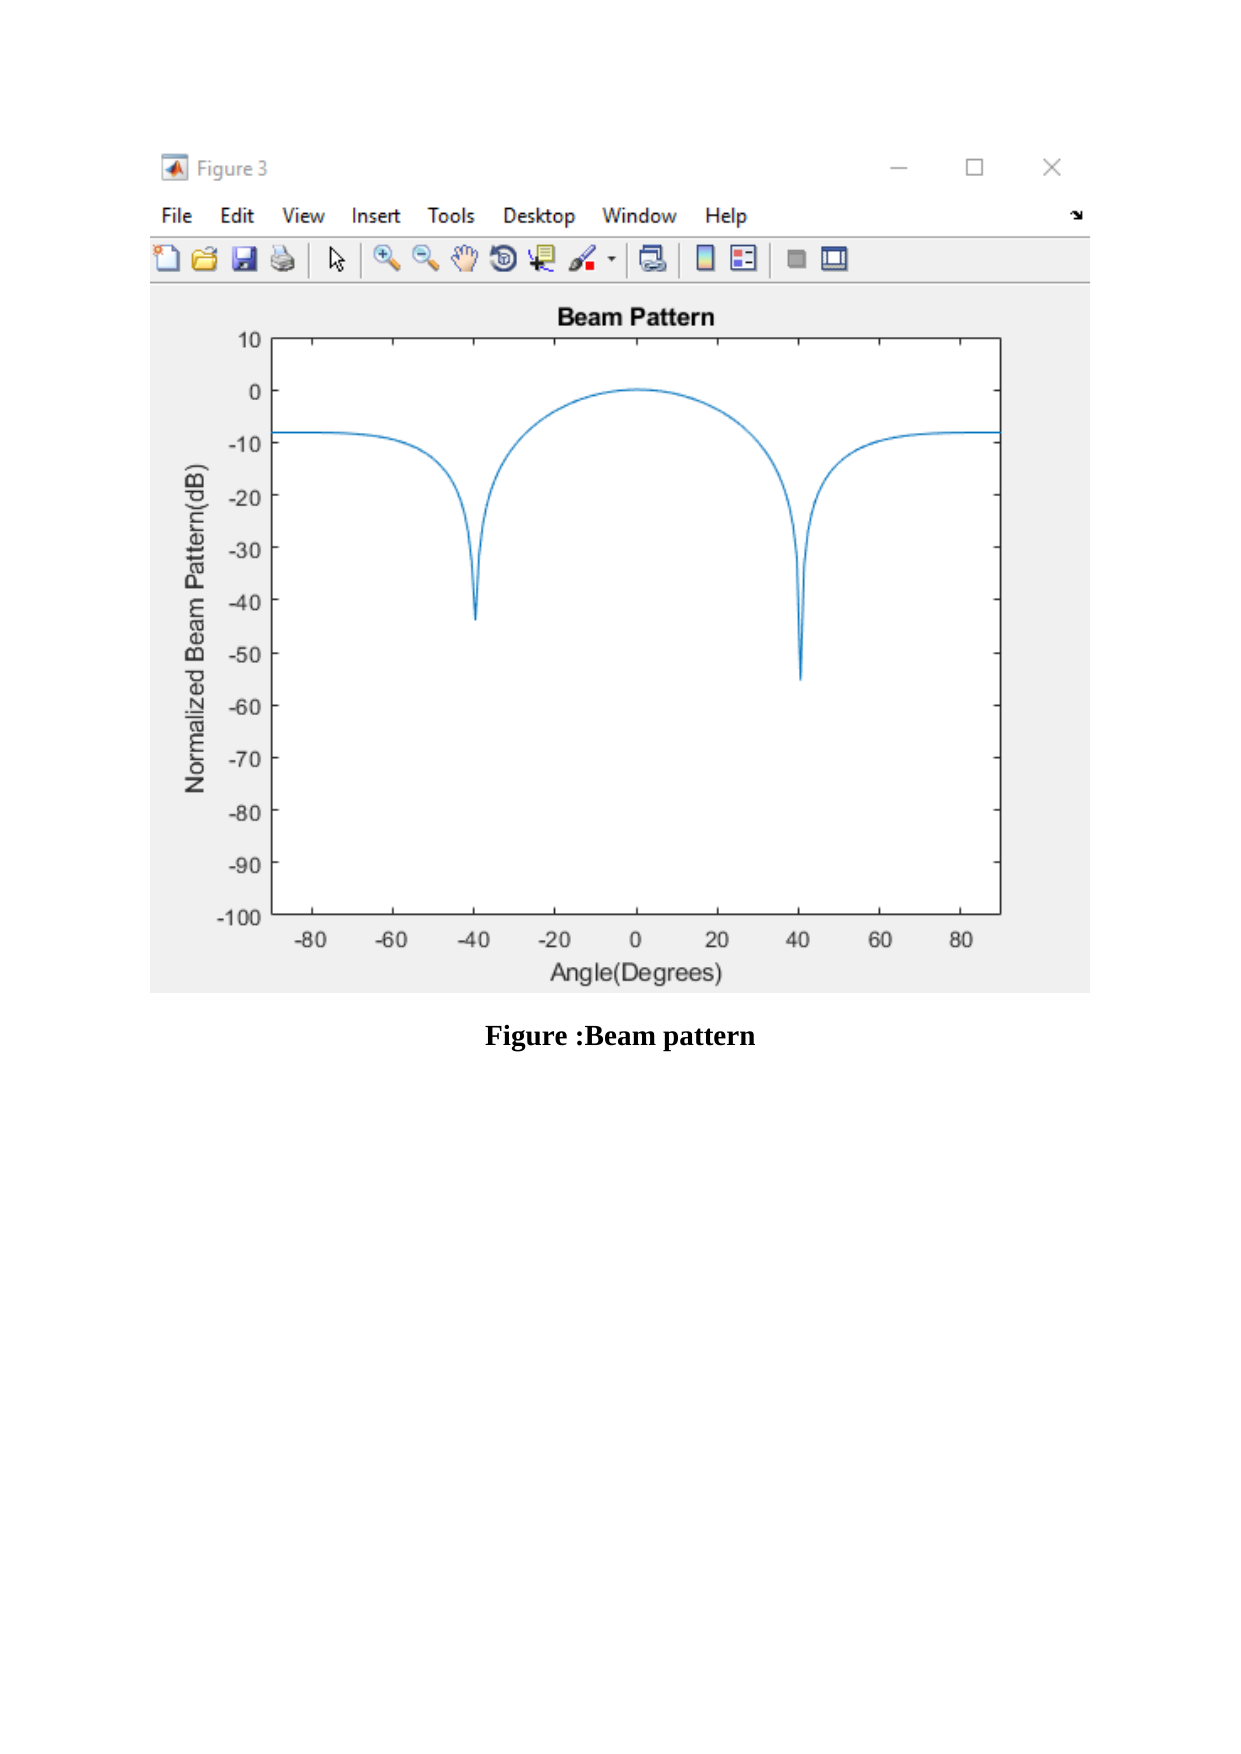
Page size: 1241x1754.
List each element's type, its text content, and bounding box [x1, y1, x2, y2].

picture [150, 150, 1091, 993]
text Figure :Beam pattern [150, 1018, 1090, 1051]
